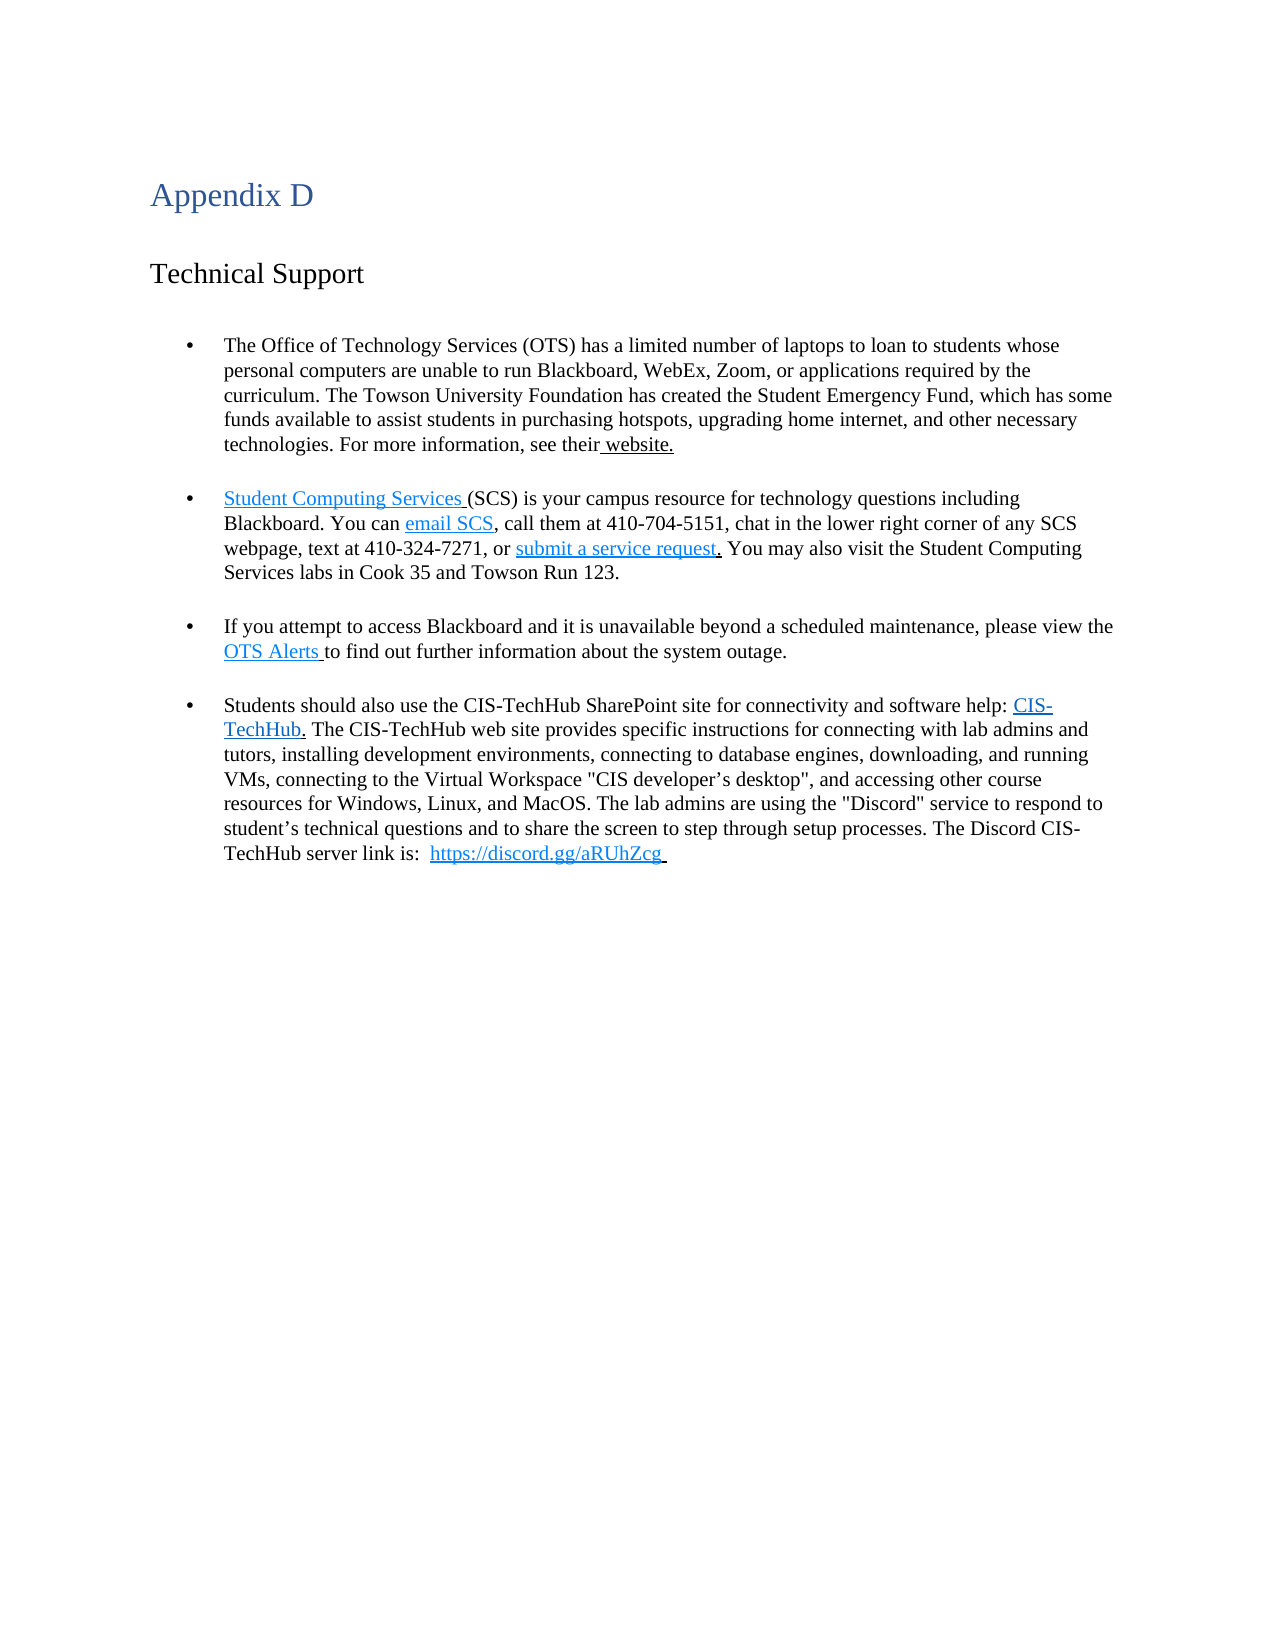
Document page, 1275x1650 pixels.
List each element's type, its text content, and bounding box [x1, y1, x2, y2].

list If you attempt to access Blackboard and it is unavailable beyond a scheduled maintenance, please view the OTS Alerts to find out further information about the system outage. [186, 614, 1122, 663]
list The Office of Technology Services (OTS) has a limited number of laptops to loan to students whose personal computers are unable to run Blackboard, WebEx, Zoom, or applications required by the curriculum. The Towson University Foundation has created the Student Emergency Fund, which has some funds available to assist students in purchasing hotspots, upgrading home internet, and other necessary technologies. For more information, see their website. [186, 333, 1122, 456]
subtitle Technical Support [149, 257, 1125, 290]
subtitle Appendix D [150, 175, 1125, 213]
list Students should also use the CIS-TechHub SharePoint site for connectivity and software help: CIS-TechHub. The CIS-TechHub web site provides specific instructions for connecting with lab admins and tutors, installing development environments, connecting to database engines, downloading, and running VMs, connecting to the Virtual Workspace "CIS developer’s desktop", and accessing other course resources for Windows, Linux, and MacOS. The lab admins are using the "Discord" service to respond to student’s technical questions and to share the screen to step through setup processes. The Discord CIS-TechHub server link is: https://discord.gg/aRUhZcg [186, 692, 1122, 892]
list Student Computing Services (SCS) is your campus resource for technology questions including Blackboard. You can email SCS, call them at 410-704-5151, chat in the lower right corner of any SCS webpage, text at 410-324-7271, or submit a service request. You may also visit the Student Computing Services labs in Cook 35 and Towson Run 123. [186, 486, 1122, 584]
